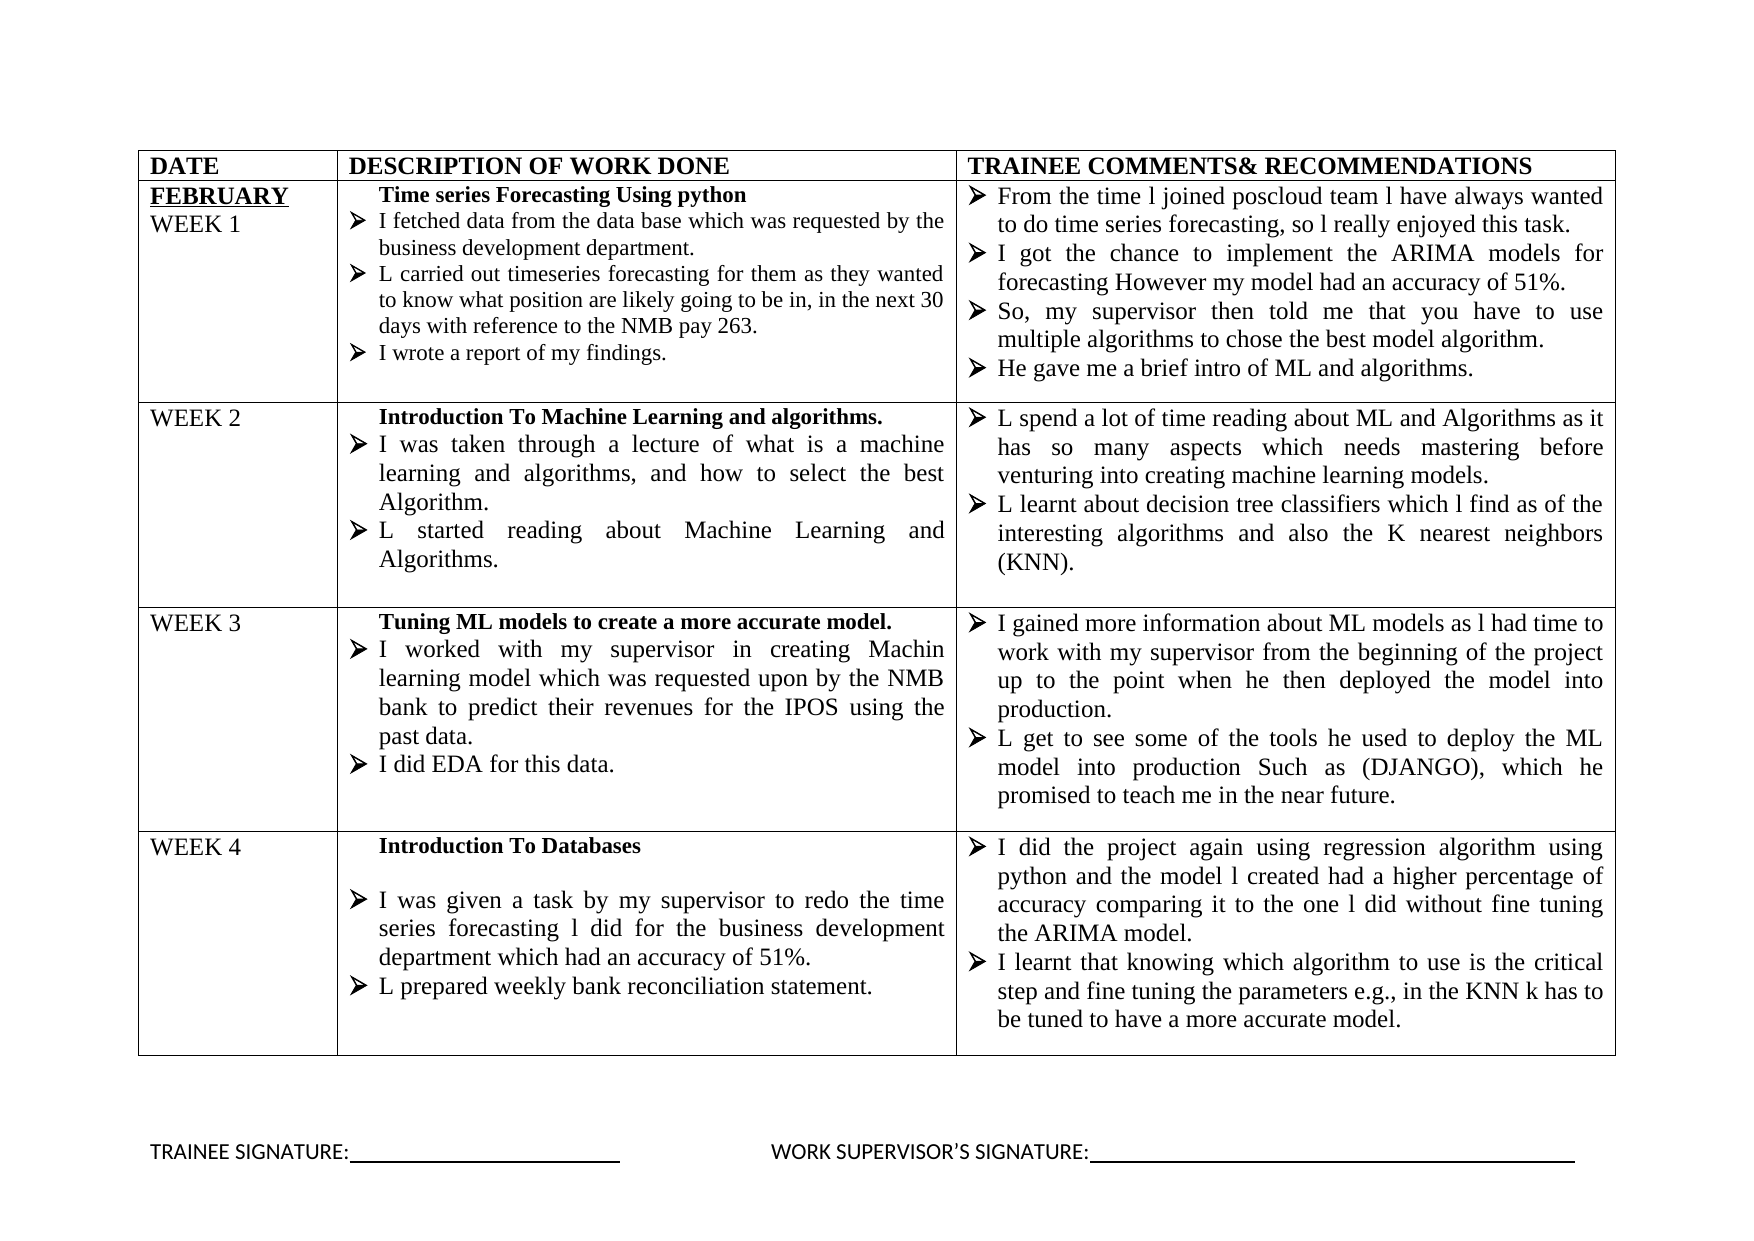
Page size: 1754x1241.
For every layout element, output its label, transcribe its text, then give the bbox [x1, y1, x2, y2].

table_cell L spend a lot of time reading about ML and Algorithms as it has so many aspects which needs mastering before venturing into creating machine learning models. L learnt about decision tree classifiers which l find as of the interesting algorithms and also the K nearest neighbors (KNN). [957, 403, 1615, 607]
table_cell I did the project again using regression algorithm using python and the model l created had a higher percentage of accuracy comparing it to the one l did without fine tuning the ARIMA model. I learnt that knowing which algorithm to use is the critical step and fine tuning the parameters e.g., in the KNN k has to be tuned to have a more accurate model. [957, 832, 1615, 1055]
table_cell WEEK 4 [139, 832, 337, 1055]
table_cell WEEK 2 [139, 403, 337, 607]
table_cell FEBRUARY WEEK 1 [139, 181, 337, 402]
table_header DESCRIPTION OF WORK DONE [338, 151, 956, 180]
table_header DATE [139, 151, 337, 180]
table_cell WEEK 3 [139, 608, 337, 831]
table_cell Time series Forecasting Using python I fetched data from the data base which was requested by the business development department. L carried out timeseries forecasting for them as they wanted to know what position are likely going to be in, in the next 30 days with reference to the NMB pay 263. I wrote a report of my findings. [338, 181, 956, 402]
table_header TRAINEE COMMENTS& RECOMMENDATIONS [957, 151, 1615, 180]
table_cell Tuning ML models to create a more accurate model. I worked with my supervisor in creating Machin learning model which was requested upon by the NMB bank to predict their revenues for the IPOS using the past data. I did EDA for this data. [338, 608, 956, 831]
table_cell I gained more information about ML models as l had time to work with my supervisor from the beginning of the project up to the point when he then deployed the model into production. L get to see some of the tools he used to deploy the ML model into production Such as (DJANGO), which he promised to teach me in the near future. [957, 608, 1615, 831]
table_cell Introduction To Machine Learning and algorithms. I was taken through a lecture of what is a machine learning and algorithms, and how to select the best Algorithm. L started reading about Machine Learning and Algorithms. [338, 403, 956, 607]
table_cell From the time l joined poscloud team l have always wanted to do time series forecasting, so l really enjoyed this task. I got the chance to implement the ARIMA models for forecasting However my model had an accuracy of 51%. So, my supervisor then told me that you have to use multiple algorithms to chose the best model algorithm. He gave me a brief intro of ML and algorithms. [957, 181, 1615, 402]
table_cell Introduction To Databases I was given a task by my supervisor to redo the time series forecasting l did for the business development department which had an accuracy of 51%. L prepared weekly bank reconciliation statement. [338, 832, 956, 1055]
